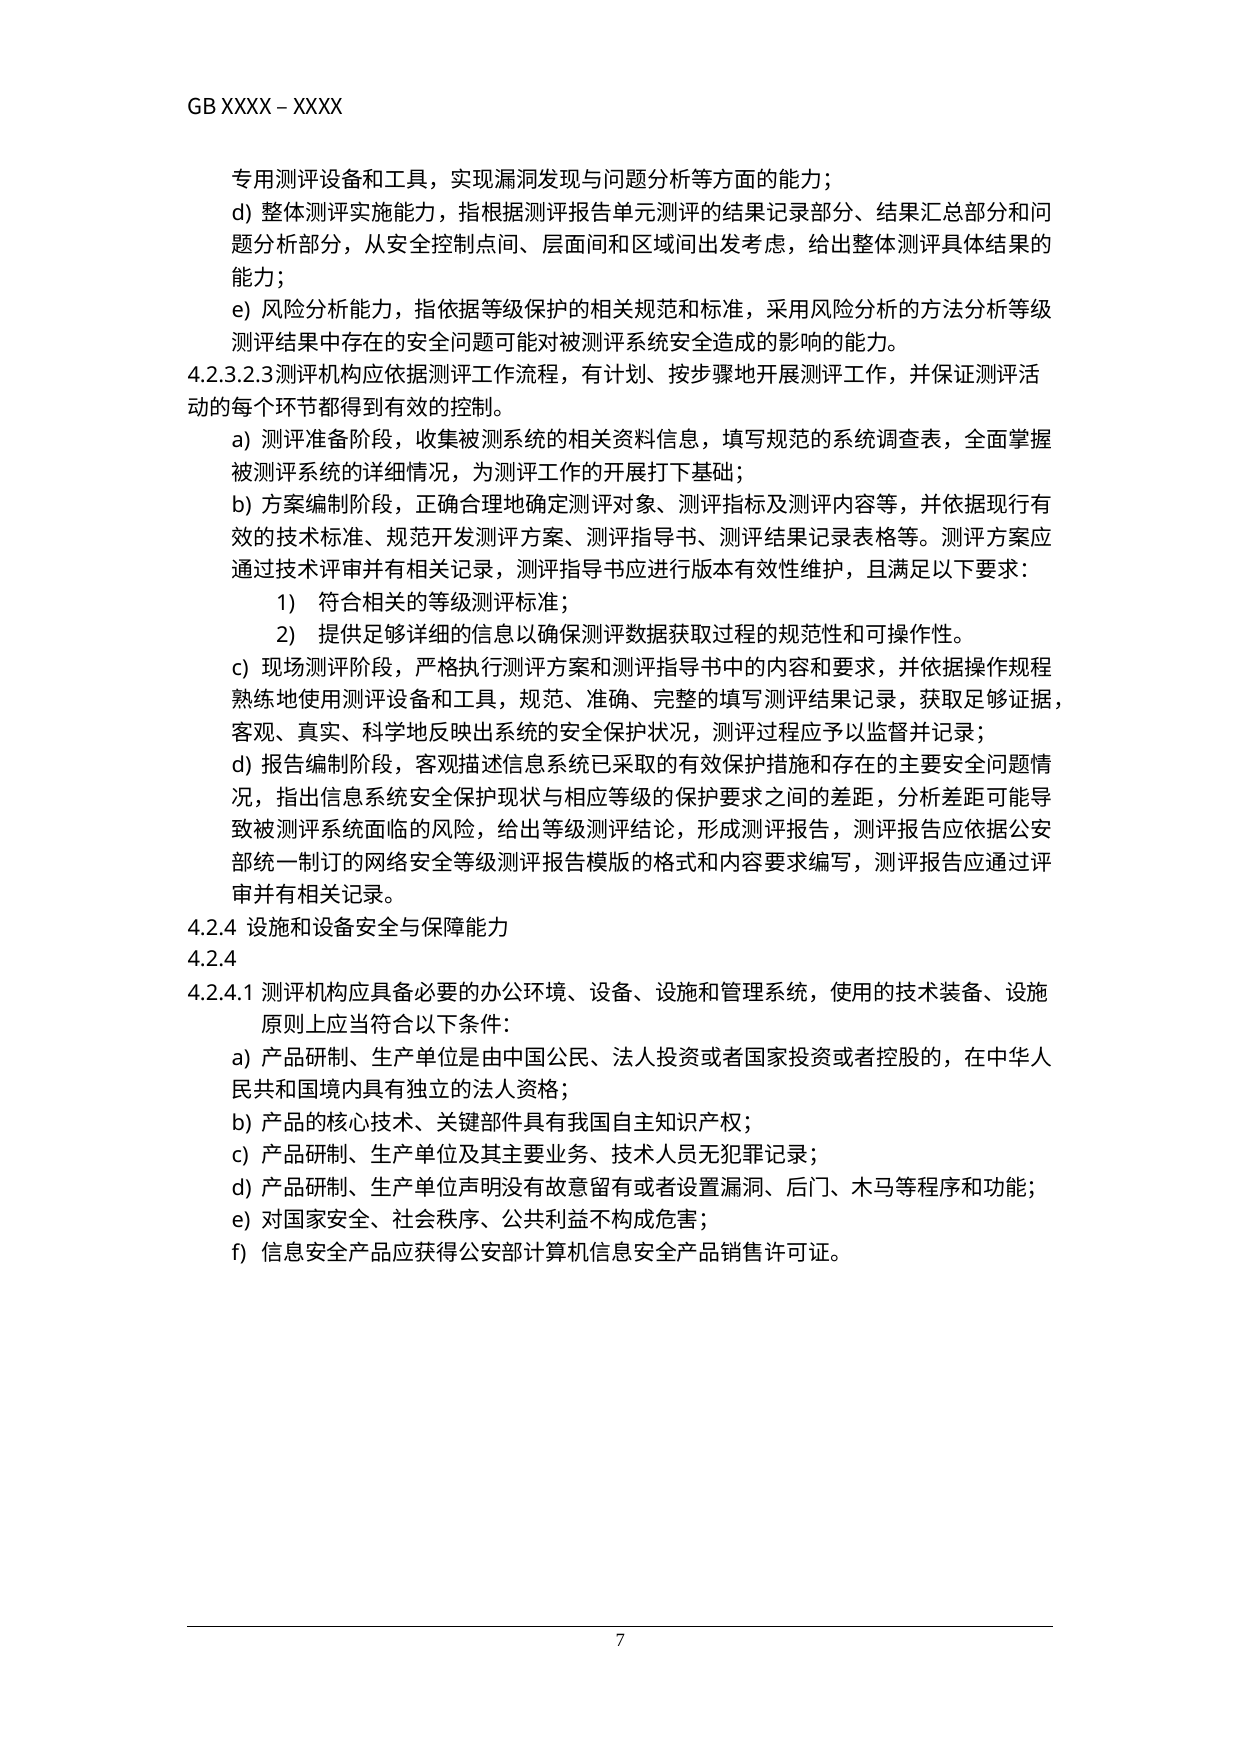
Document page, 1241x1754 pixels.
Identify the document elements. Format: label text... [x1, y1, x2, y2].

list 测评准备阶段，收集被测系统的相关资料信息，填写规范的系统调查表，全面掌握被测评系统的详细情况，为测评工作的开展打下基础； [231, 422, 1053, 487]
list 提供足够详细的信息以确保测评数据获取过程的规范性和可操作性。 [276, 617, 1053, 649]
list 产品研制、生产单位是由中国公民、法人投资或者国家投资或者控股的，在中华人民共和国境内具有独立的法人资格； [231, 1039, 1053, 1104]
list 产品研制、生产单位声明没有故意留有或者设置漏洞、后门、木马等程序和功能； [231, 1169, 1053, 1202]
list 设施和设备安全与保障能力 [187, 909, 1053, 942]
list 整体测评实施能力，指根据测评报告单元测评的结果记录部分、结果汇总部分和问题分析部分，从安全控制点间、层面间和区域间出发考虑，给出整体测评具体结果的能力； [231, 194, 1053, 292]
list 对国家安全、社会秩序、公共利益不构成危害； [231, 1202, 1053, 1234]
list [231, 162, 1053, 194]
list 方案编制阶段，正确合理地确定测评对象、测评指标及测评内容等，并依据现行有效的技术标准、规范开发测评方案、测评指导书、测评结果记录表格等。测评方案应通过技术评审并有相关记录，测评指导书应进行版本有效性维护，且满足以下要求： [231, 487, 1053, 584]
list 风险分析能力，指依据等级保护的相关规范和标准，采用风险分析的方法分析等级测评结果中存在的安全问题可能对被测评系统安全造成的影响的能力。 [231, 292, 1053, 357]
list 报告编制阶段，客观描述信息系统已采取的有效保护措施和存在的主要安全问题情况，指出信息系统安全保护现状与相应等级的保护要求之间的差距，分析差距可能导致被测评系统面临的风险，给出等级测评结论，形成测评报告，测评报告应依据公安部统一制订的网络安全等级测评报告模版的格式和内容要求编写，测评报告应通过评审并有相关记录。 [231, 747, 1053, 909]
subtitle 测评机构应依据测评工作流程，有计划、按步骤地开展测评工作，并保证测评活动的每个环节都得到有效的控制。 [187, 357, 1053, 422]
list 产品的核心技术、关键部件具有我国自主知识产权； [231, 1104, 1053, 1137]
list 现场测评阶段，严格执行测评方案和测评指导书中的内容和要求，并依据操作规程熟练地使用测评设备和工具，规范、准确、完整的填写测评结果记录，获取足够证据，客观、真实、科学地反映出系统的安全保护状况，测评过程应予以监督并记录； [231, 649, 1053, 747]
list 符合相关的等级测评标准； [276, 584, 1053, 617]
subtitle 测评机构应具备必要的办公环境、设备、设施和管理系统，使用的技术装备、设施原则上应当符合以下条件： [187, 974, 1053, 1039]
list 信息安全产品应获得公安部计算机信息安全产品销售许可证。 [231, 1234, 1053, 1267]
list 产品研制、生产单位及其主要业务、技术人员无犯罪记录； [231, 1137, 1053, 1169]
